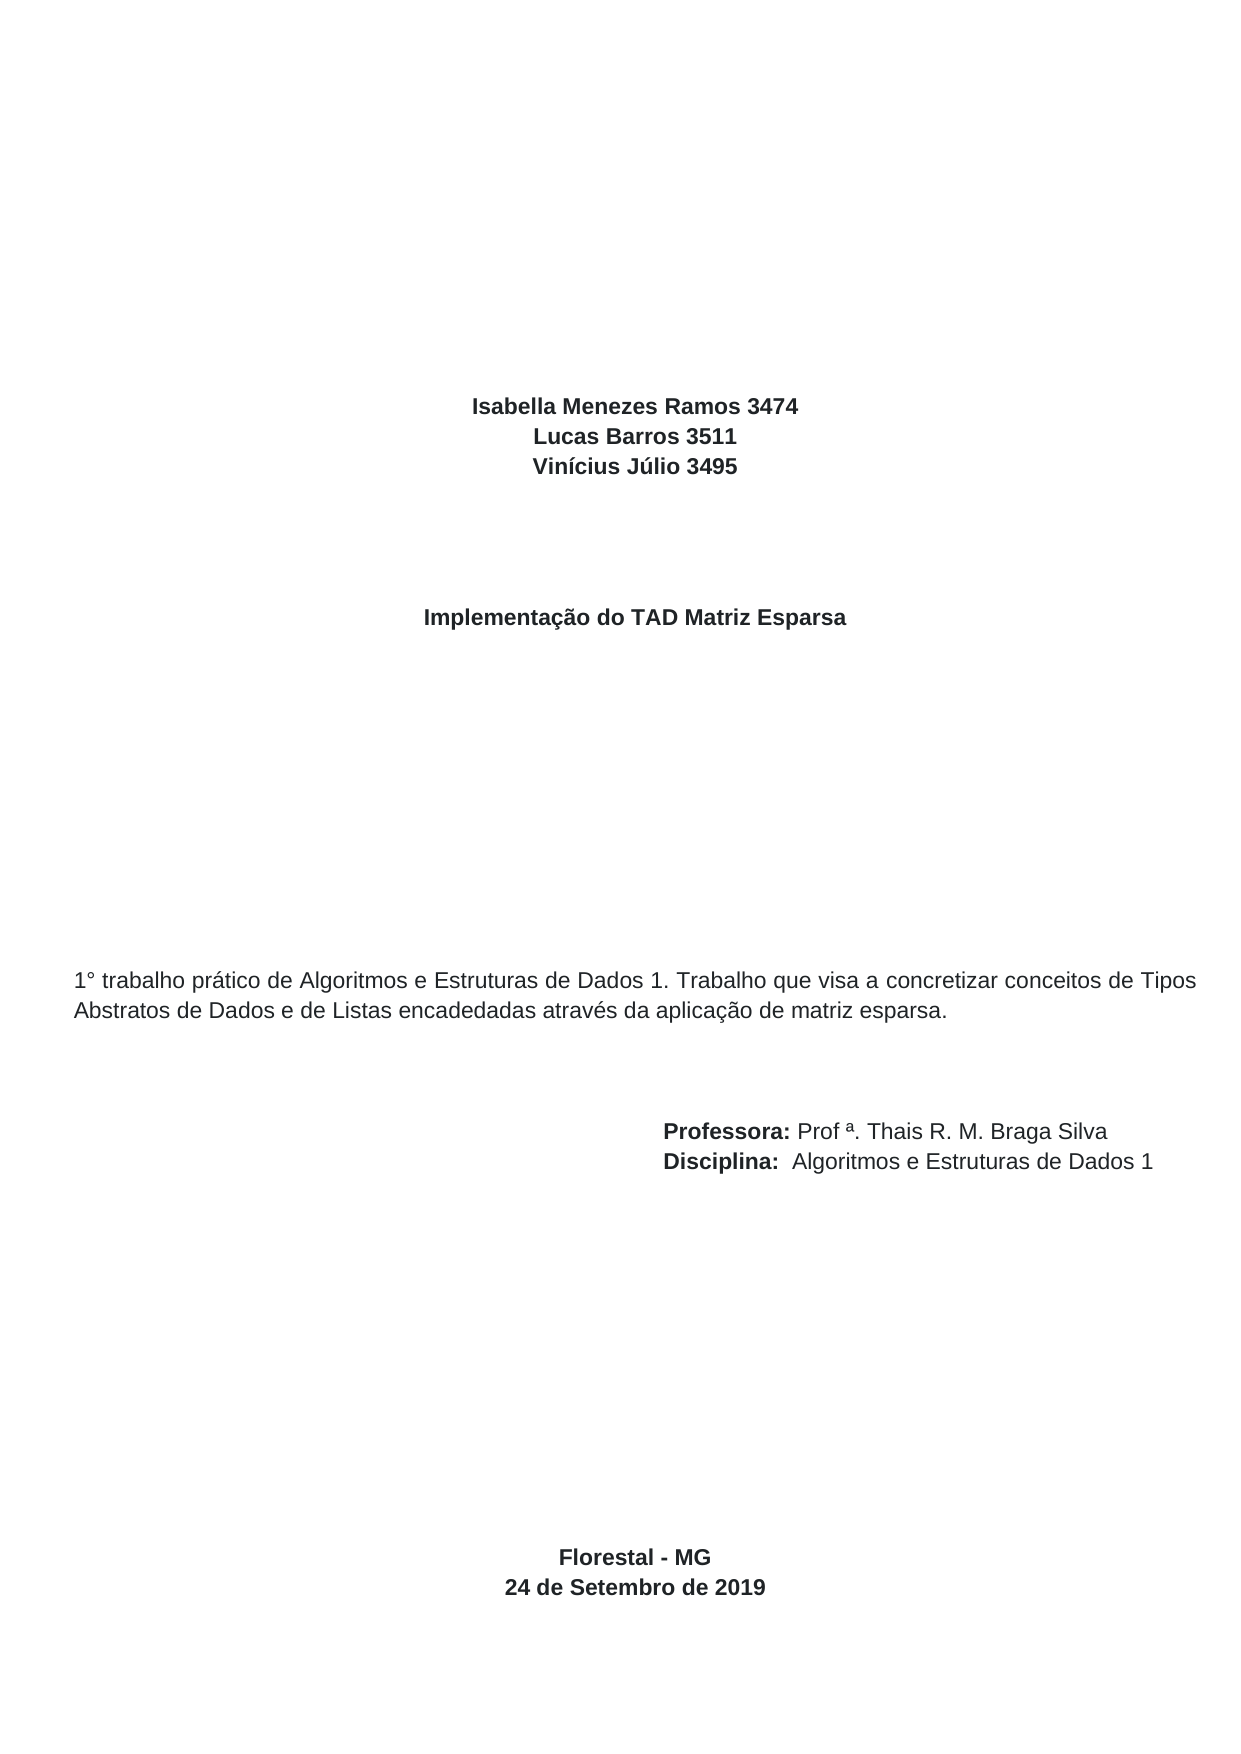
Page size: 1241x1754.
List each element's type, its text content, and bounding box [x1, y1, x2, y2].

text Implementação do TAD Matriz Esparsa [73, 604, 1196, 631]
text 1° trabalho prático de Algoritmos e Estruturas de Dados 1. Trabalho que visa a concretizar conceitos de Tipos Abstratos de Dados e de Listas encadedadas através da aplicação de matriz esparsa. [73, 967, 1196, 1023]
text Lucas Barros 3511 [73, 423, 1196, 449]
text Isabella Menezes Ramos 3474 [73, 393, 1196, 419]
text Vinícius Júlio 3495 [73, 453, 1196, 479]
text Professora: Prof ª. Thais R. M. Braga Silva [619, 1118, 1196, 1144]
text Disciplina: Algoritmos e Estruturas de Dados 1 [619, 1148, 1196, 1174]
